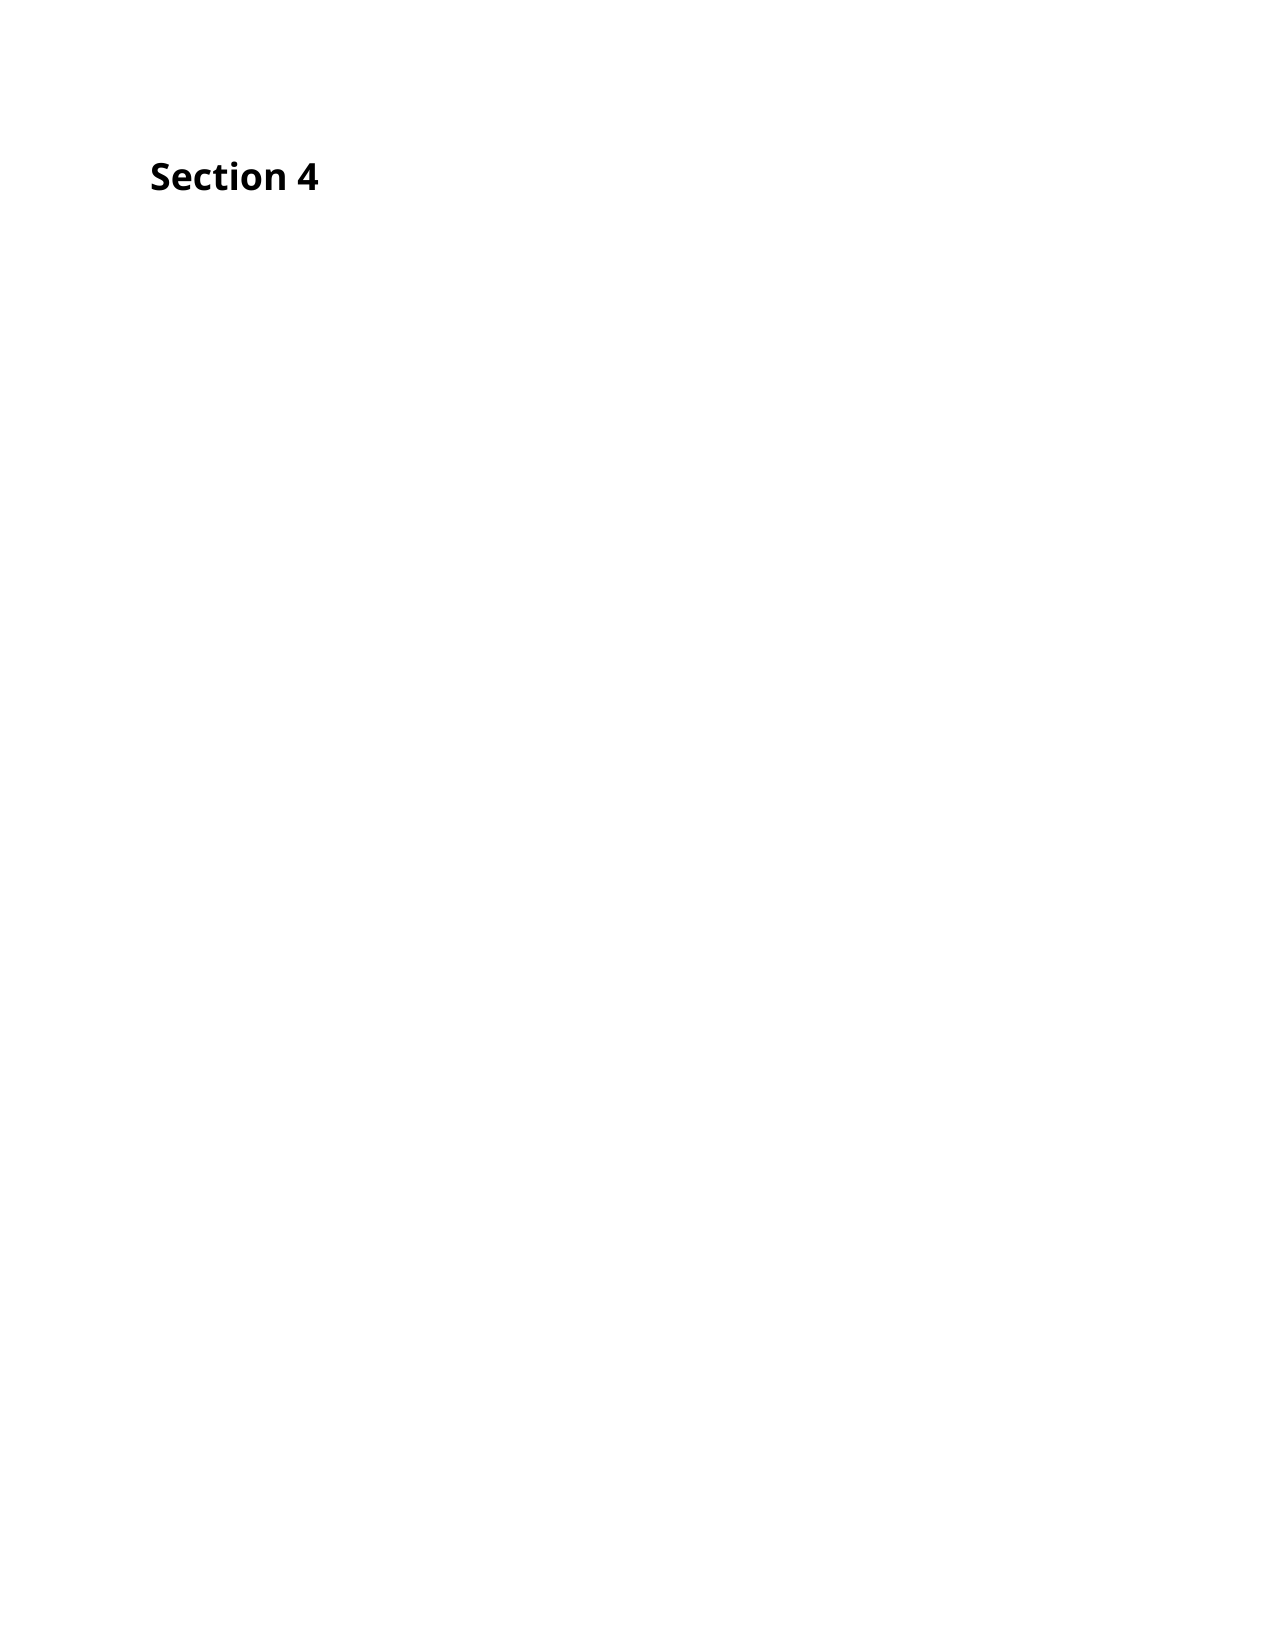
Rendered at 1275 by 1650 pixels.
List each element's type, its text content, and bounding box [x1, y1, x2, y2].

subtitle Section 4 [150, 150, 1125, 201]
